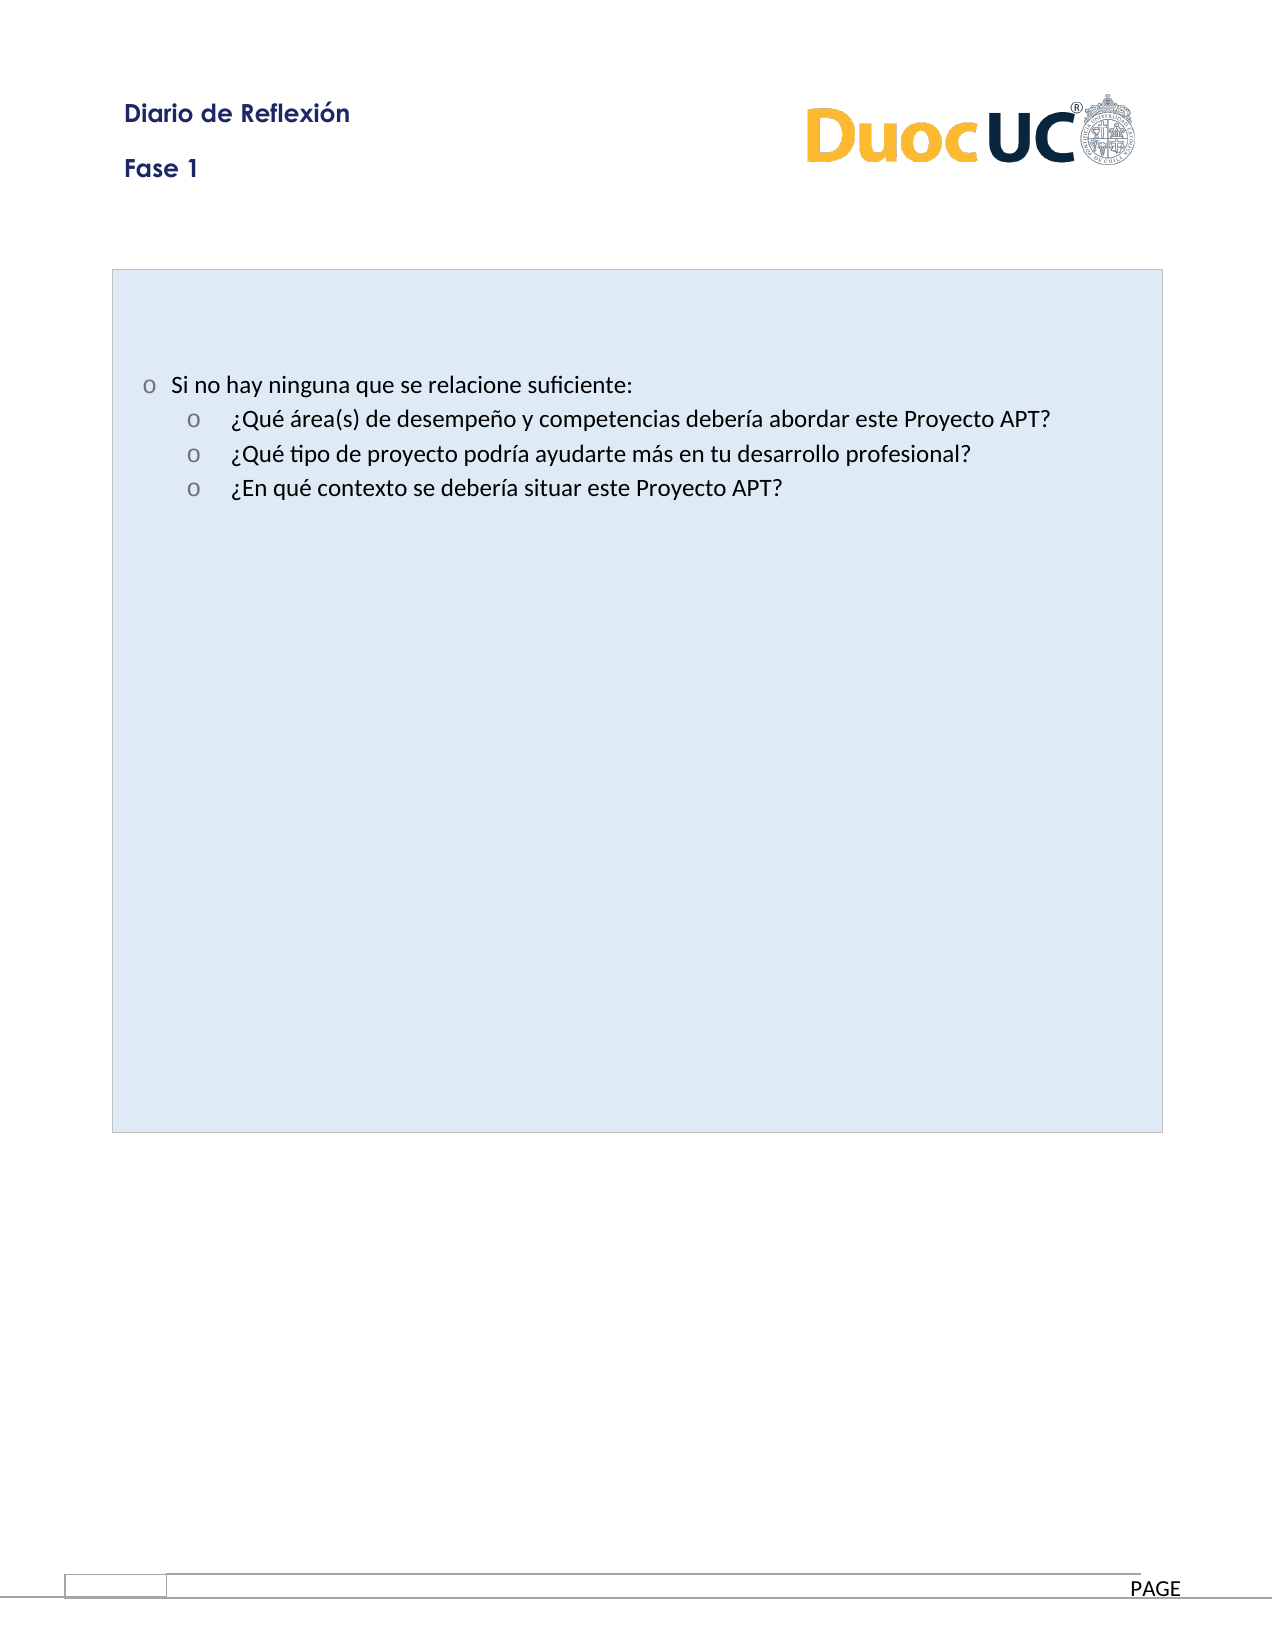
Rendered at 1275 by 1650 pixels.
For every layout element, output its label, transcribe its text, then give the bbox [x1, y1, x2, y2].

picture [807, 94, 1135, 165]
